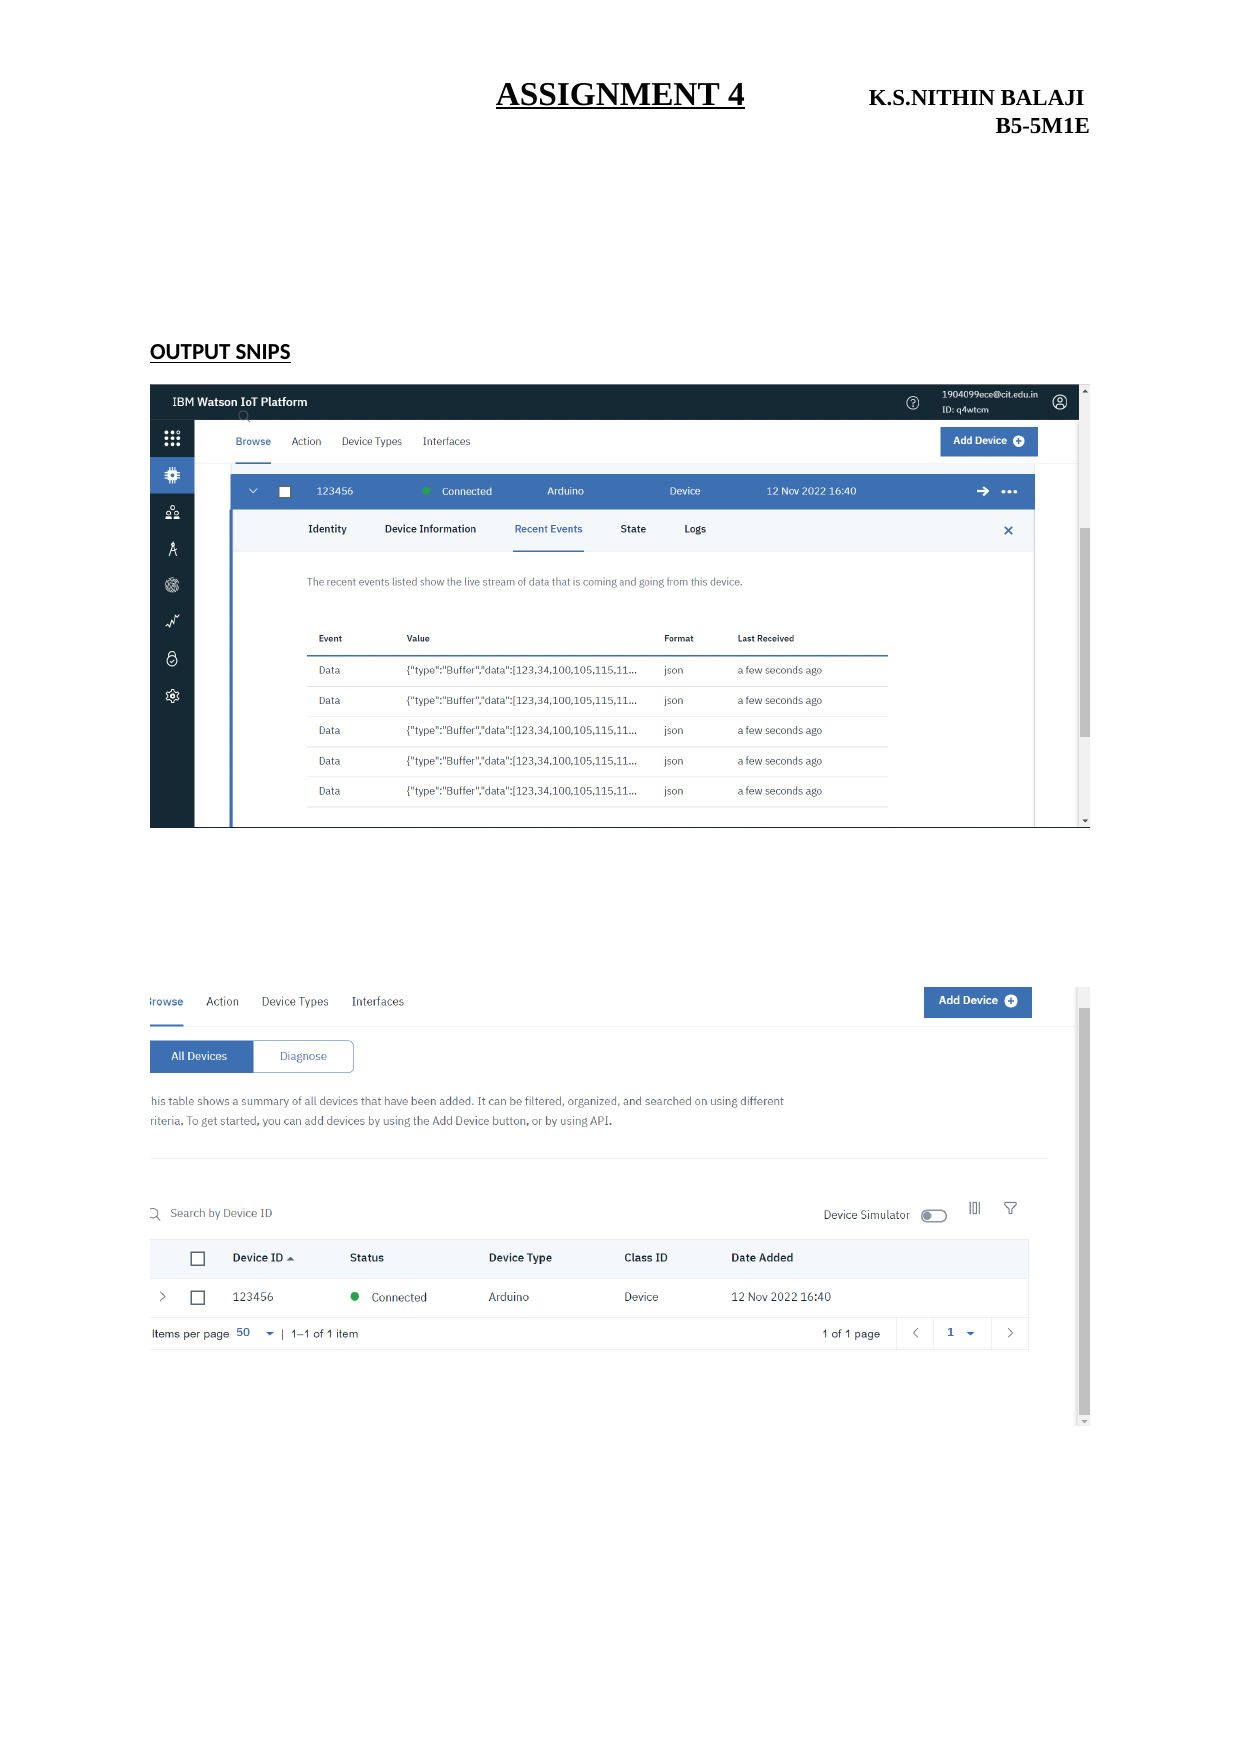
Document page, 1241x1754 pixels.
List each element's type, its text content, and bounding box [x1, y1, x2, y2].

picture [150, 384, 1091, 828]
text OUTPUT SNIPS [150, 337, 1090, 366]
picture [150, 987, 1091, 1426]
